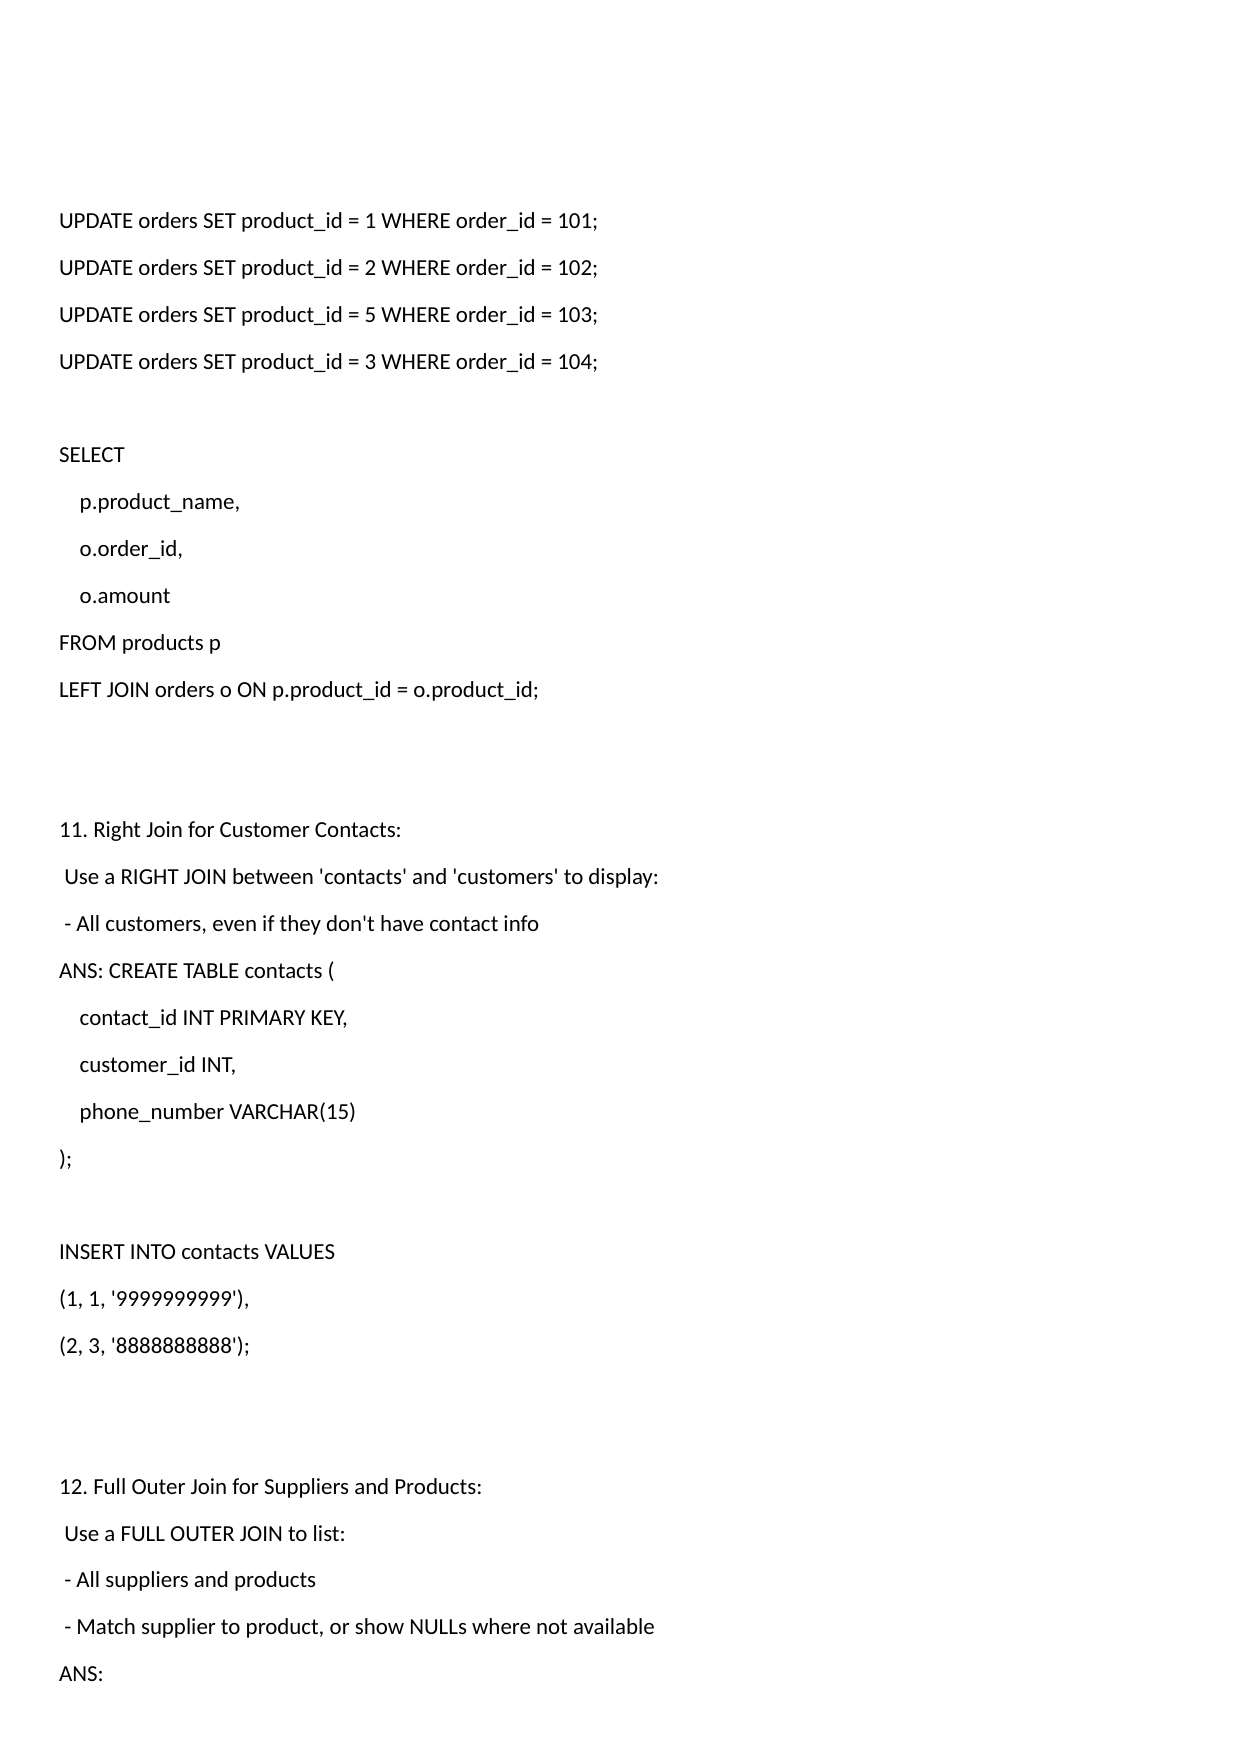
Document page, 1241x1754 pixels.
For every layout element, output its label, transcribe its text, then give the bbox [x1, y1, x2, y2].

text UPDATE orders SET product_id = 2 WHERE order_id = 102; [59, 253, 1181, 281]
text - All customers, even if they don't have contact info [59, 909, 1181, 937]
text 11. Right Join for Customer Contacts: [59, 816, 1181, 844]
text ANS: [59, 1659, 1181, 1687]
text ANS: CREATE TABLE contacts ( [59, 956, 1181, 984]
text p.product_name, [59, 487, 1181, 516]
text ); [59, 1144, 1181, 1172]
text Use a RIGHT JOIN between 'contacts' and 'customers' to display: [59, 862, 1181, 891]
text LEFT JOIN orders o ON p.product_id = o.product_id; [59, 675, 1181, 703]
text - Match supplier to product, or show NULLs where not available [59, 1612, 1181, 1641]
text 12. Full Outer Join for Suppliers and Products: [59, 1472, 1181, 1500]
text FROM products p [59, 628, 1181, 656]
text UPDATE orders SET product_id = 1 WHERE order_id = 101; [59, 206, 1181, 234]
text UPDATE orders SET product_id = 3 WHERE order_id = 104; [59, 347, 1181, 375]
text SELECT [59, 441, 1181, 469]
text contact_id INT PRIMARY KEY, [59, 1003, 1181, 1031]
text (2, 3, '8888888888'); [59, 1331, 1181, 1359]
text o.amount [59, 581, 1181, 609]
text UPDATE orders SET product_id = 5 WHERE order_id = 103; [59, 300, 1181, 328]
text phone_number VARCHAR(15) [59, 1097, 1181, 1125]
text o.order_id, [59, 534, 1181, 562]
text customer_id INT, [59, 1050, 1181, 1078]
text (1, 1, '9999999999'), [59, 1284, 1181, 1312]
text - All suppliers and products [59, 1566, 1181, 1594]
text INSERT INTO contacts VALUES [59, 1237, 1181, 1266]
text Use a FULL OUTER JOIN to list: [59, 1519, 1181, 1547]
